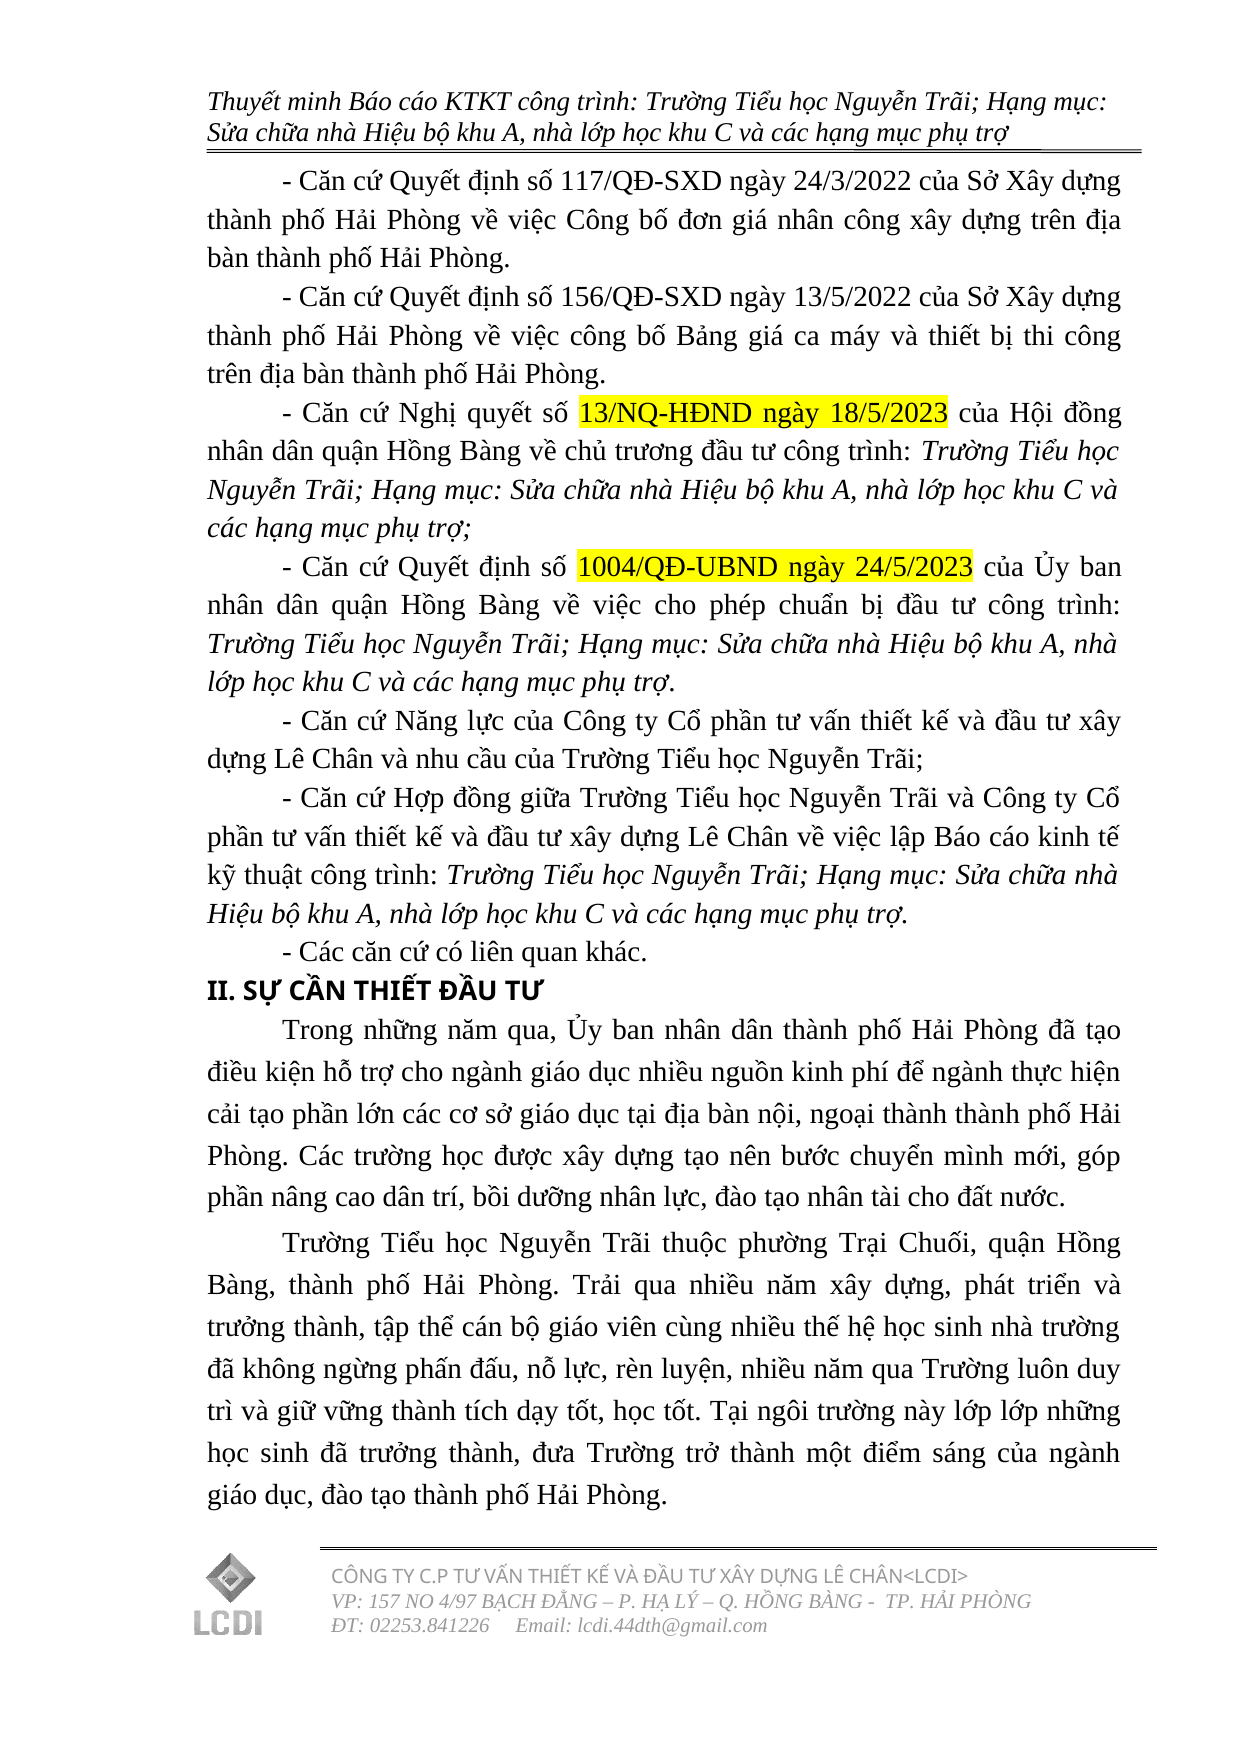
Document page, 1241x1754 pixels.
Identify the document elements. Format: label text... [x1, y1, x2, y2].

text - Căn cứ Hợp đồng giữa Trường Tiểu học Nguyễn Trãi và Công ty Cổ phần tư vấn thiết kế và đầu tư xây dựng Lê Chân về việc lập Báo cáo kinh tế kỹ thuật công trình: Trường Tiểu học Nguyễn Trãi; Hạng mục: Sửa chữa nhà Hiệu bộ khu A, nhà lớp học khu C và các hạng mục phụ trợ. [207, 777, 1122, 931]
text - Căn cứ Quyết định số 1004/QĐ-UBND ngày 24/5/2023 của Ủy ban nhân dân quận Hồng Bàng về việc cho phép chuẩn bị đầu tư công trình: Trường Tiểu học Nguyễn Trãi; Hạng mục: Sửa chữa nhà Hiệu bộ khu A, nhà lớp học khu C và các hạng mục phụ trợ. [207, 545, 1122, 699]
text Trường Tiểu học Nguyễn Trãi thuộc phường Trại Chuối, quận Hồng Bàng, thành phố Hải Phòng. Trải qua nhiều năm xây dựng, phát triển và trưởng thành, tập thể cán bộ giáo viên cùng nhiều thế hệ học sinh nhà trường đã không ngừng phấn đấu, nỗ lực, rèn luyện, nhiều năm qua Trường luôn duy trì và giữ vững thành tích dạy tốt, học tốt. Tại ngôi trường này lớp lớp những học sinh đã trưởng thành, đưa Trường trở thành một điểm sáng của ngành giáo dục, đào tạo thành phố Hải Phòng. [207, 1226, 1122, 1510]
text - Căn cứ Quyết định số 156/QĐ-SXD ngày 13/5/2022 của Sở Xây dựng thành phố Hải Phòng về việc công bố Bảng giá ca máy và thiết bị thi công trên địa bàn thành phố Hải Phòng. [207, 276, 1122, 391]
text Trong những năm qua, Ủy ban nhân dân thành phố Hải Phòng đã tạo điều kiện hỗ trợ cho ngành giáo dục nhiều nguồn kinh phí để ngành thực hiện cải tạo phần lớn các cơ sở giáo dục tại địa bàn nội, ngoại thành thành phố Hải Phòng. Các trường học được xây dựng tạo nên bước chuyển mình mới, góp phần nâng cao dân trí, bồi dưỡng nhân lực, đào tạo nhân tài cho đất nước. [207, 1012, 1122, 1213]
text II. SỰ CẦN THIẾT ĐẦU TƯ [207, 969, 1122, 1008]
text - Các căn cứ có liên quan khác. [207, 931, 1122, 969]
text - Căn cứ Quyết định số 117/QĐ-SXD ngày 24/3/2022 của Sở Xây dựng thành phố Hải Phòng về việc Công bố đơn giá nhân công xây dựng trên địa bàn thành phố Hải Phòng. [207, 160, 1122, 276]
text - Căn cứ Năng lực của Công ty Cổ phần tư vấn thiết kế và đầu tư xây dựng Lê Chân và nhu cầu của Trường Tiểu học Nguyễn Trãi; [207, 699, 1122, 777]
text - Căn cứ Nghị quyết số 13/NQ-HĐND ngày 18/5/2023 của Hội đồng nhân dân quận Hồng Bàng về chủ trương đầu tư công trình: Trường Tiểu học Nguyễn Trãi; Hạng mục: Sửa chữa nhà Hiệu bộ khu A, nhà lớp học khu C và các hạng mục phụ trợ; [207, 391, 1122, 545]
